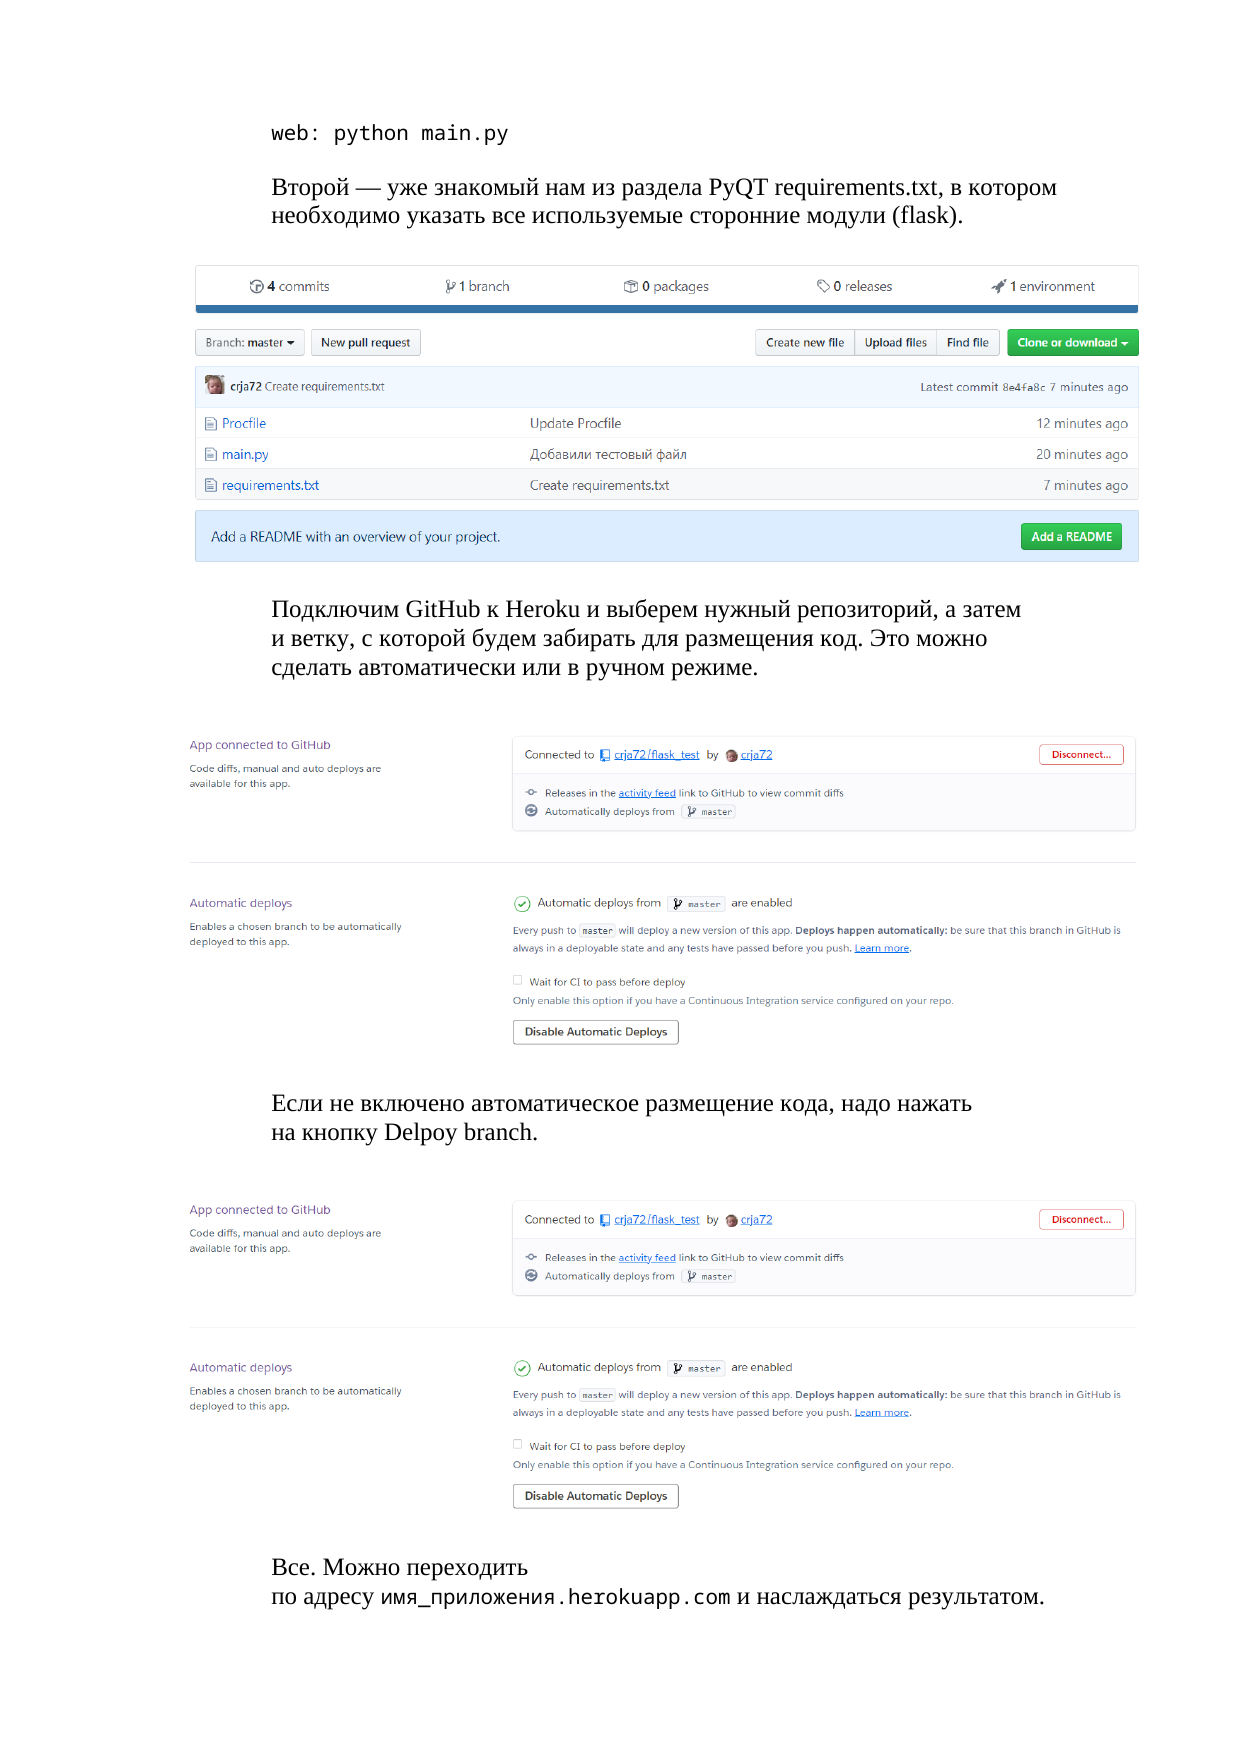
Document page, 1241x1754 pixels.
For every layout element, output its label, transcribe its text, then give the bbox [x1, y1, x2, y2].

picture [177, 705, 1152, 1072]
text Все. Можно переходить по адресу имя_приложения.herokuapp.com и наслаждаться результатом. [271, 1552, 1058, 1611]
picture [177, 254, 1152, 578]
picture [177, 1170, 1152, 1536]
text web: python main.py [271, 118, 1058, 147]
text Второй — уже знакомый нам из раздела PyQT requirements.txt, в котором необходимо указать все используемые сторонние модули (flask). [271, 172, 1058, 229]
text Если не включено автоматическое размещение кода, надо нажать на кнопку Delpoy branch. [271, 1088, 1058, 1145]
text Подключим GitHub к Heroku и выберем нужный репозиторий, а затем и ветку, с которой будем забирать для размещения код. Это можно сделать автоматически или в ручном режиме. [271, 594, 1058, 681]
